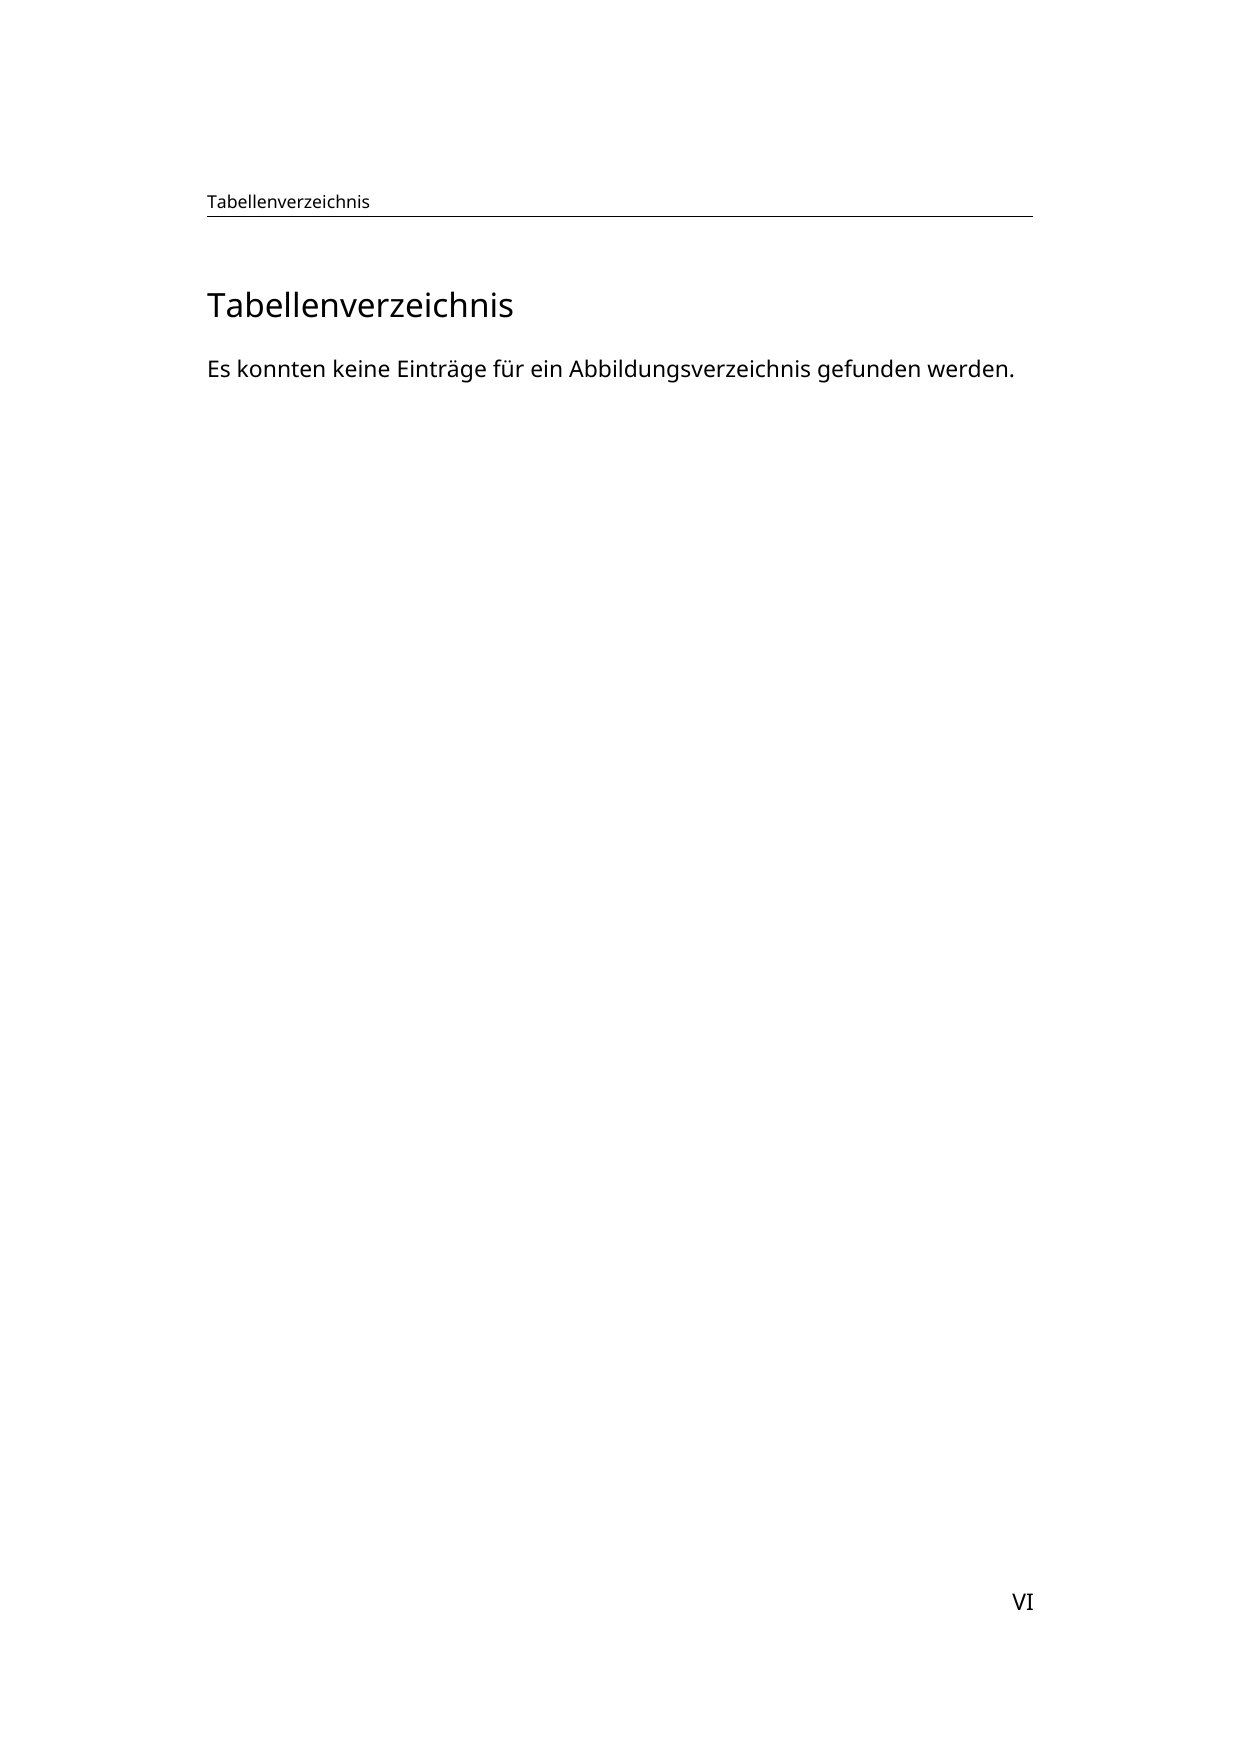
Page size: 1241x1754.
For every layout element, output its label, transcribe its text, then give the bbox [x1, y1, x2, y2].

text Tabellenverzeichnis [207, 278, 1033, 328]
text Es konnten keine Einträge für ein Abbildungsverzeichnis gefunden werden. [207, 353, 1033, 384]
